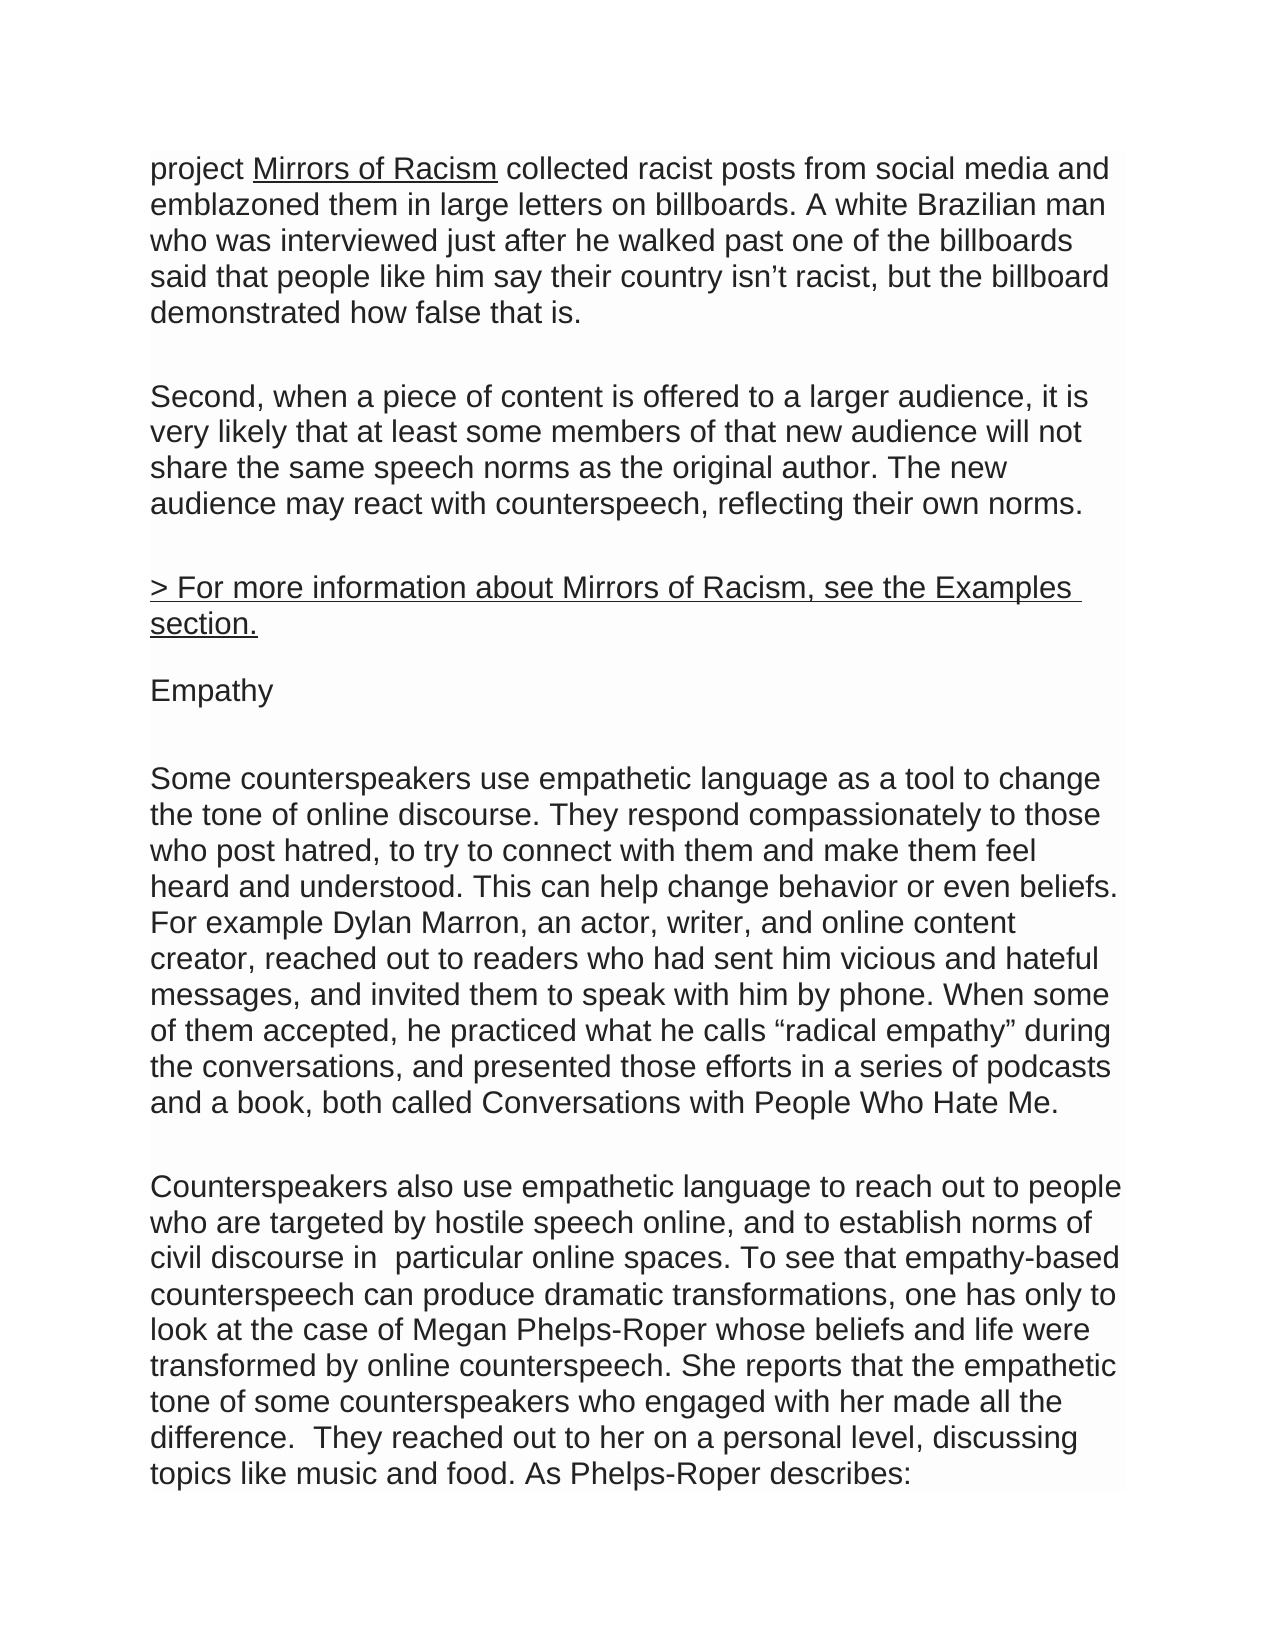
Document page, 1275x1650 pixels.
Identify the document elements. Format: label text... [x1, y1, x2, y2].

text Some counterspeakers use empathetic language as a tool to change the tone of online discourse. They respond compassionately to those who post hatred, to try to connect with them and make them feel heard and understood. This can help change behavior or even beliefs. For example Dylan Marron, an actor, writer, and online content creator, reached out to readers who had sent him vicious and hateful messages, and invited them to speak with him by phone. When some of them accepted, he practiced what he calls “radical empathy” during the conversations, and presented those efforts in a series of podcasts and a book, both called Conversations with People Who Hate Me. [150, 760, 1125, 1120]
text Empathy [150, 672, 1125, 708]
text > For more information about Mirrors of Racism, see the Examples section. [150, 569, 1125, 641]
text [150, 150, 1125, 330]
text Counterspeakers also use empathetic language to reach out to people who are targeted by hostile speech online, and to establish norms of civil discourse in particular online spaces. To see that empathy-based counterspeech can produce dramatic transformations, one has only to look at the case of Megan Phelps-Roper whose beliefs and life were transformed by online counterspeech. She reports that the empathetic tone of some counterspeakers who engaged with her made all the difference. They reached out to her on a personal level, discussing topics like music and food. As Phelps-Roper describes: [150, 1168, 1125, 1491]
text Second, when a piece of content is offered to a larger audience, it is very likely that at least some members of that new audience will not share the same speech norms as the original author. The new audience may react with counterspeech, reflecting their own norms. [150, 378, 1125, 521]
